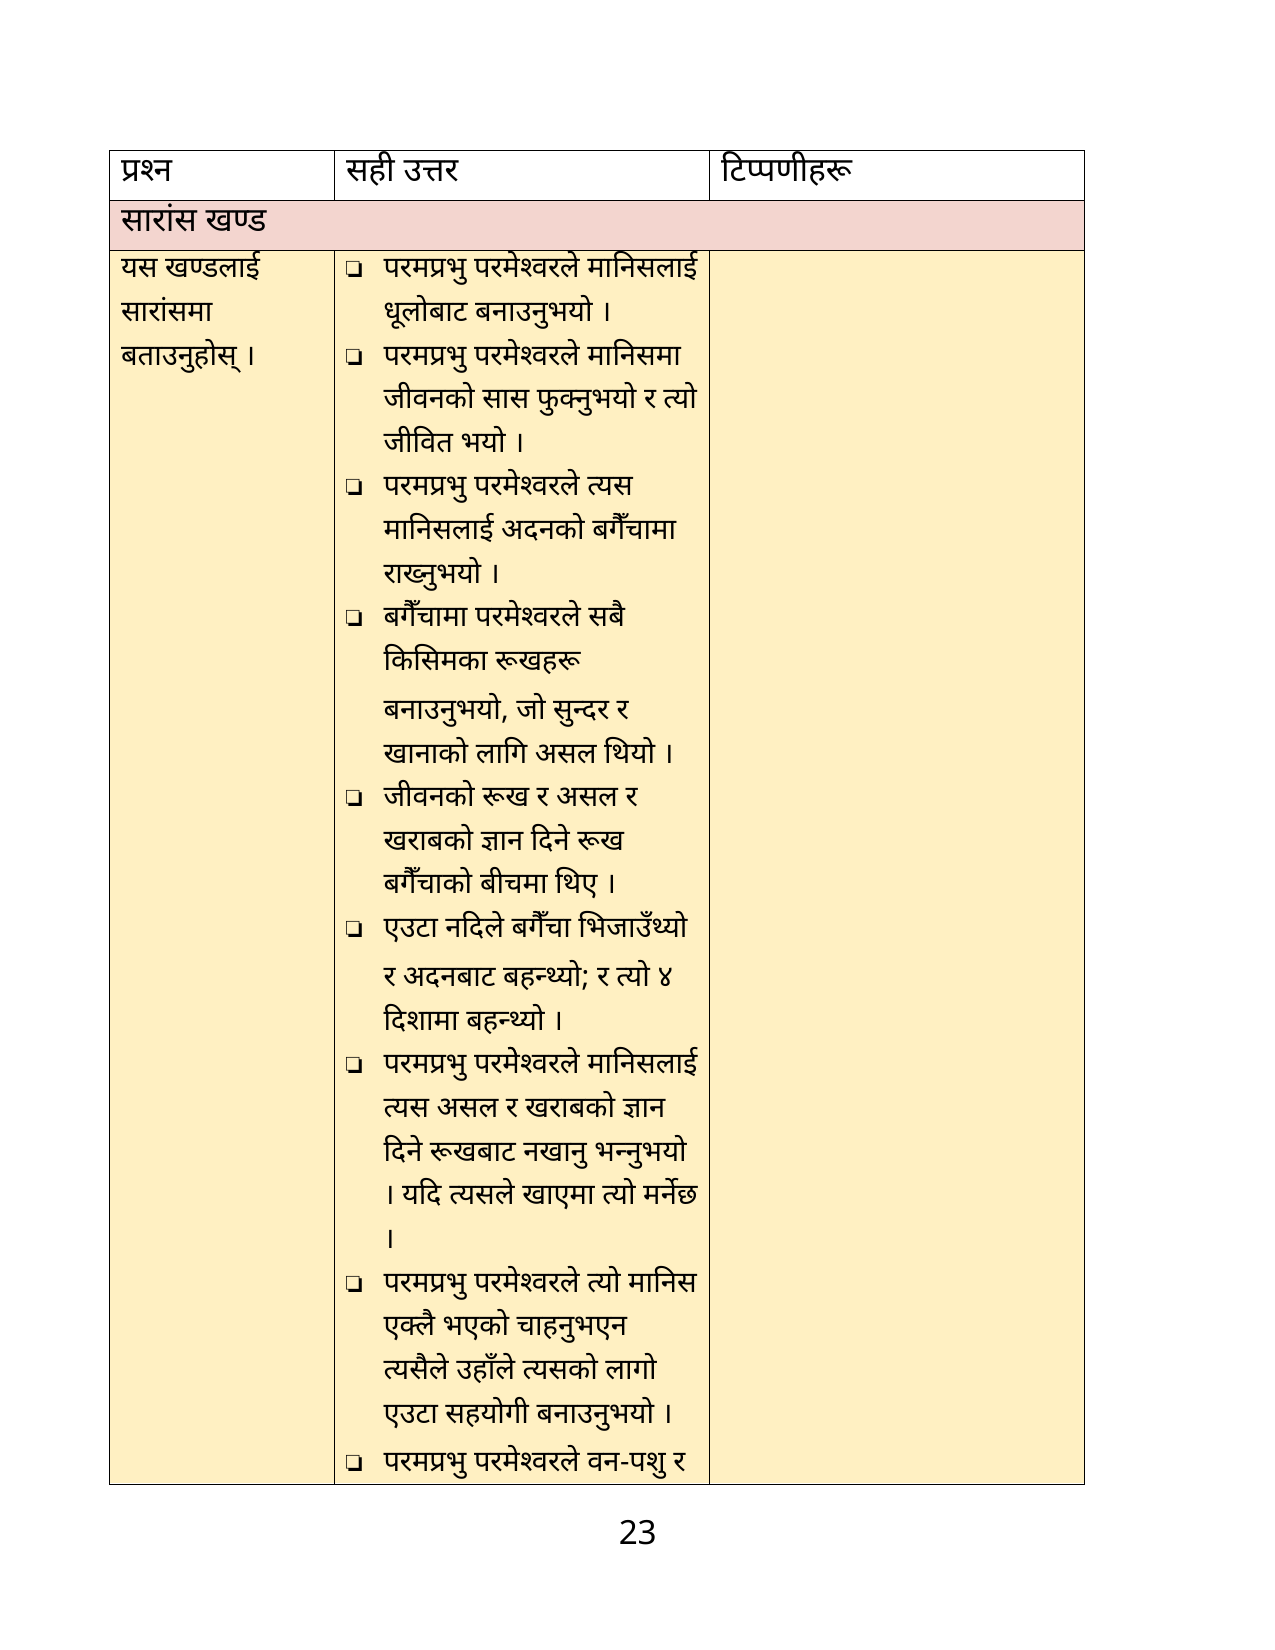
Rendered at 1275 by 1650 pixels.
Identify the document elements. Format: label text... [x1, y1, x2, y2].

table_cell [335, 251, 709, 1483]
table_header सही उत्तर [335, 151, 709, 200]
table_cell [110, 251, 334, 1483]
table_cell [710, 251, 1084, 1483]
table_cell सारांस खण्ड [110, 201, 1084, 250]
table_header प्रश्‍न [110, 151, 334, 200]
table_header टिप्पणीहरू [710, 151, 1084, 200]
